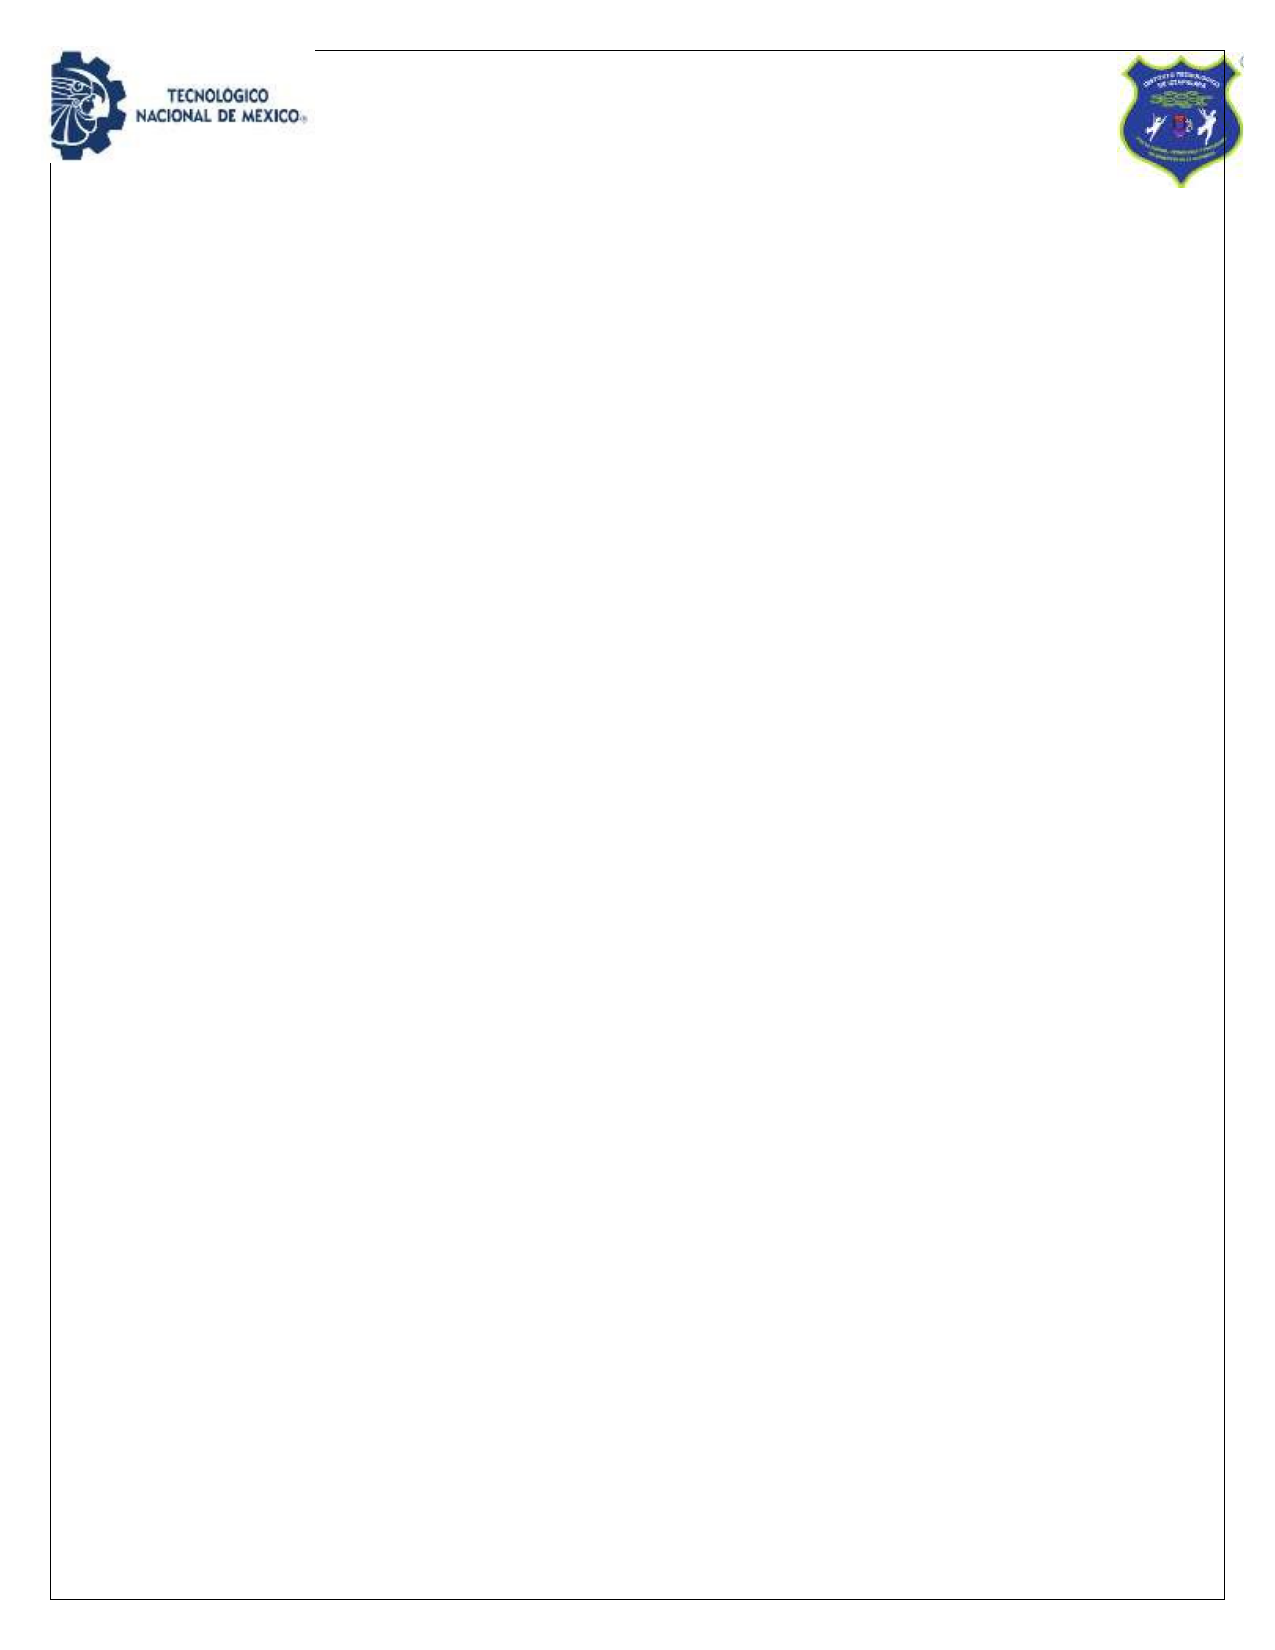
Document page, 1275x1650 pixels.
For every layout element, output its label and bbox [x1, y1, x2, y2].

picture [1225, 51, 1244, 188]
picture [39, 46, 314, 162]
picture [1116, 51, 1224, 188]
